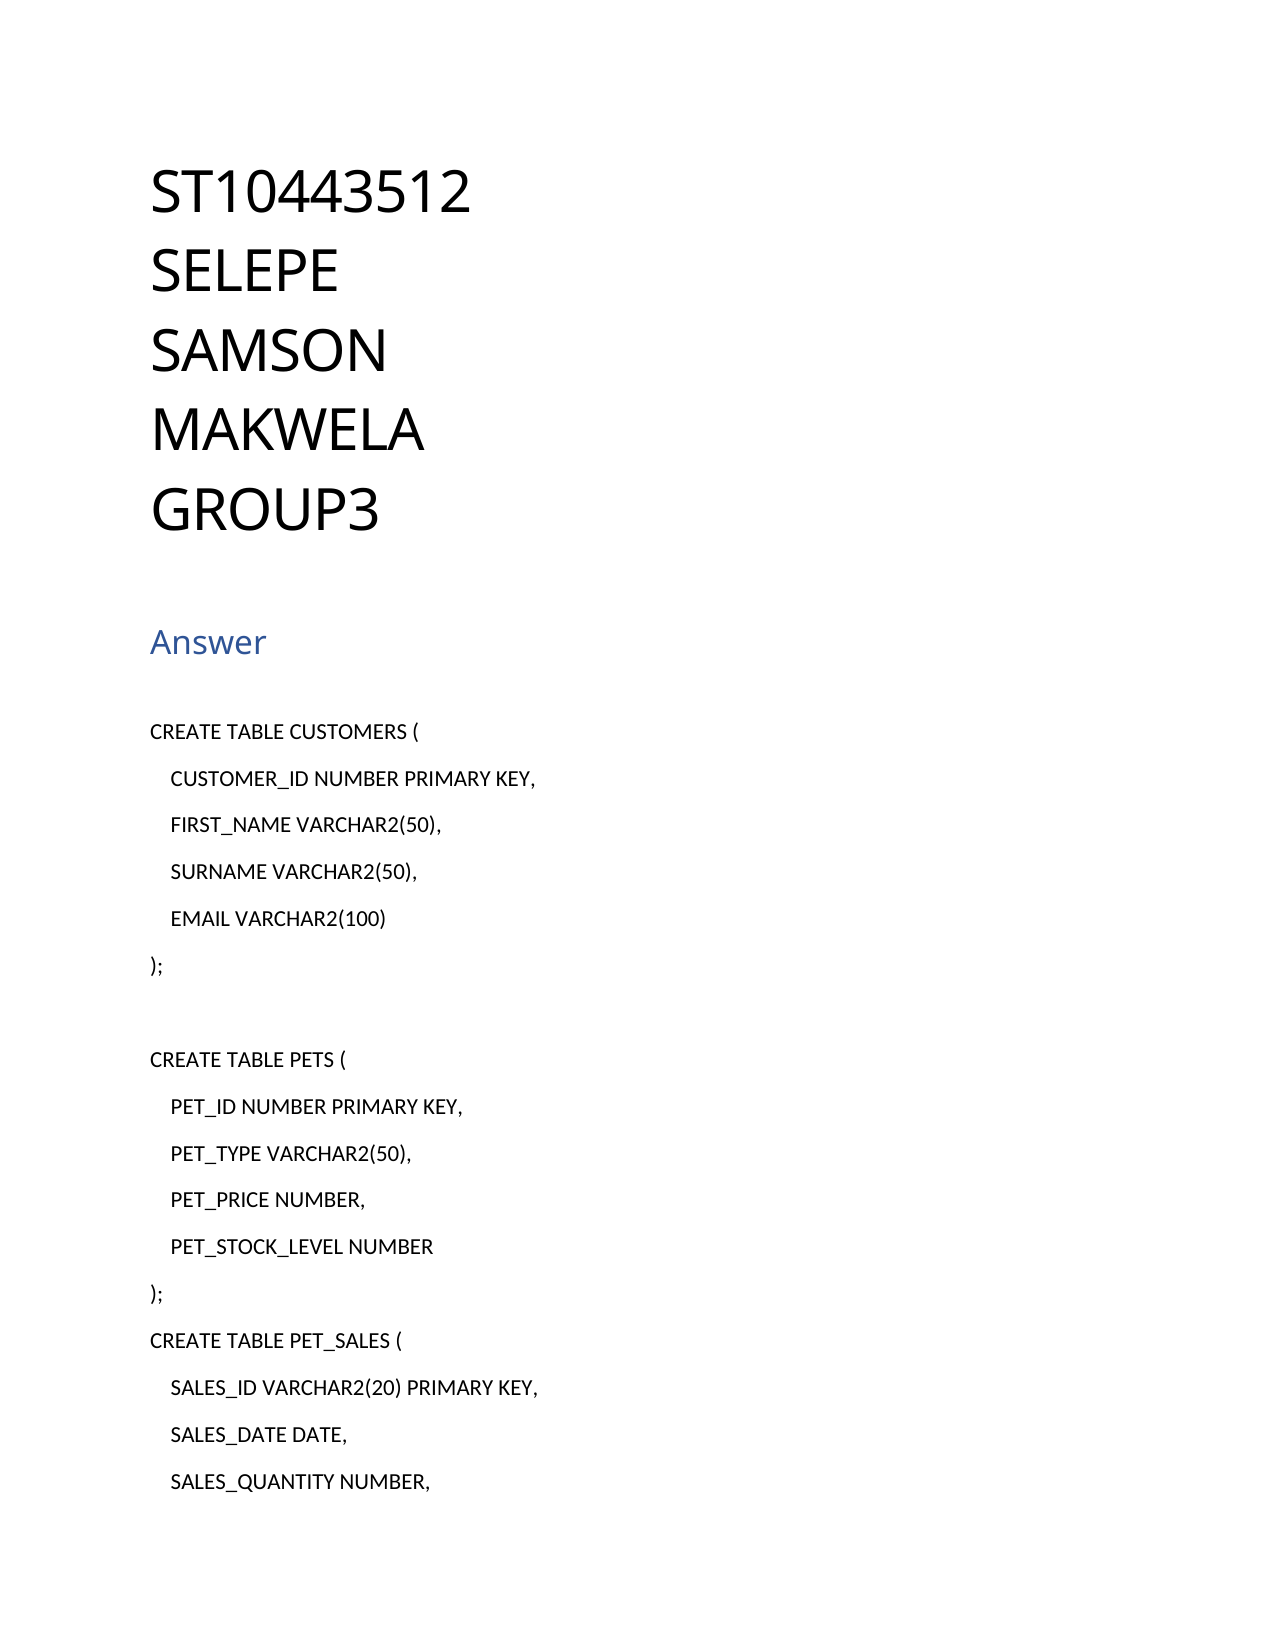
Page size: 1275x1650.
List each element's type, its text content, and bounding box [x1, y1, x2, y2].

text CUSTOMER_ID NUMBER PRIMARY KEY, [150, 764, 1125, 792]
title ST10443512 SELEPE SAMSON MAKWELA GROUP3 [150, 150, 1125, 547]
text SURNAME VARCHAR2(50), [150, 857, 1125, 886]
text CREATE TABLE PETS ( [150, 1045, 1125, 1073]
text EMAIL VARCHAR2(100) [150, 904, 1125, 932]
text FIRST_NAME VARCHAR2(50), [150, 811, 1125, 839]
text SALES_QUANTITY NUMBER, [150, 1467, 1125, 1495]
text PET_PRICE NUMBER, [150, 1186, 1125, 1214]
text CREATE TABLE CUSTOMERS ( [150, 717, 1125, 745]
text ); [150, 951, 1125, 979]
text CREATE TABLE PET_SALES ( [150, 1326, 1125, 1354]
text PET_ID NUMBER PRIMARY KEY, [150, 1092, 1125, 1120]
text PET_STOCK_LEVEL NUMBER [150, 1232, 1125, 1261]
subtitle Answer [150, 619, 1125, 713]
text SALES_ID VARCHAR2(20) PRIMARY KEY, [150, 1373, 1125, 1401]
text ); [150, 1279, 1125, 1307]
text SALES_DATE DATE, [150, 1420, 1125, 1448]
text PET_TYPE VARCHAR2(50), [150, 1139, 1125, 1167]
